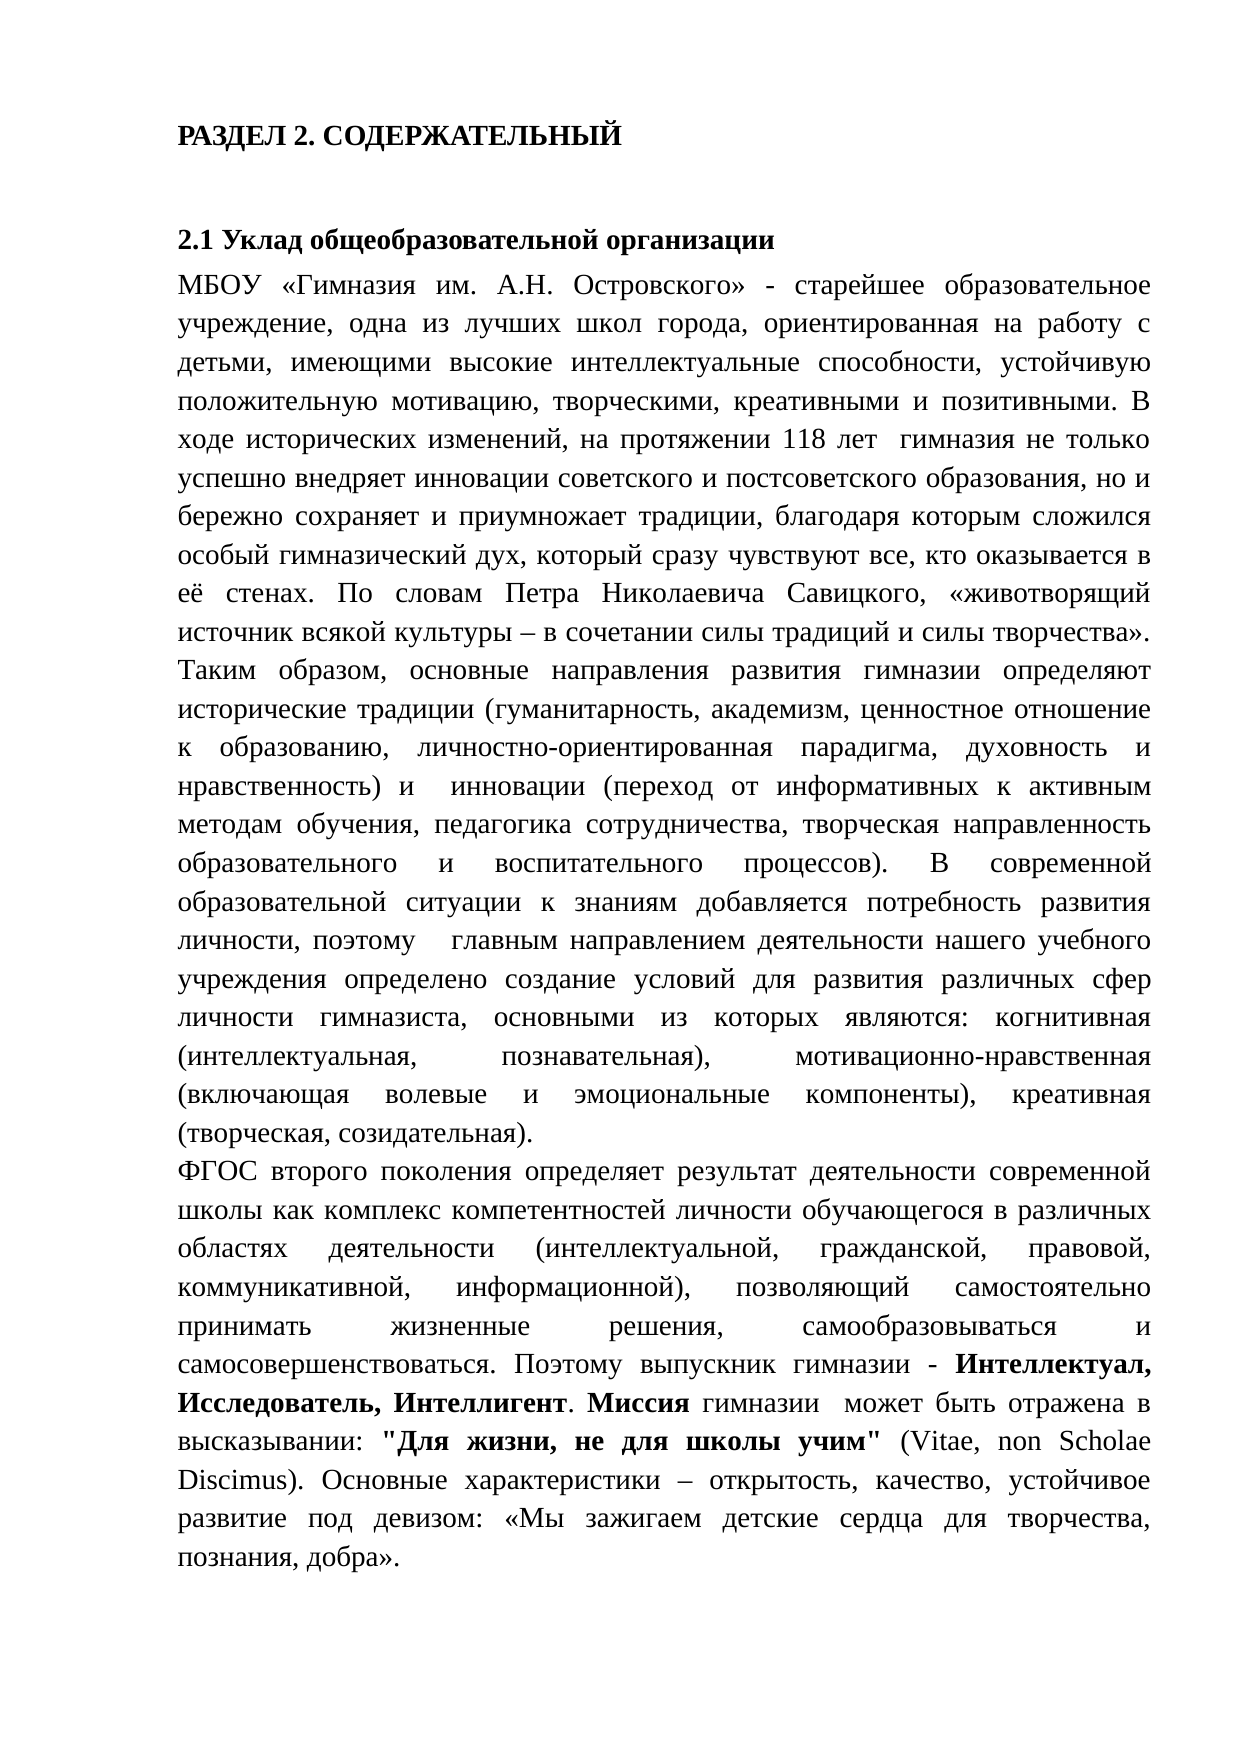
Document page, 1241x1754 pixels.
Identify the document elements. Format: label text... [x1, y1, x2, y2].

subtitle 2.1 Уклад общеобразовательной организации [177, 222, 1152, 256]
subtitle РАЗДЕЛ 2. СОДЕРЖАТЕЛЬНЫЙ [177, 118, 1152, 152]
text ФГОС второго поколения определяет результат деятельности современной школы как комплекс компетентностей личности обучающегося в различных областях деятельности (интеллектуальной, гражданской, правовой, коммуникативной, информационной), позволяющий самостоятельно принимать жизненные решения, самообразовываться и самосовершенствоваться. Поэтому выпускник гимназии - Интеллектуал, Исследователь, Интеллигент. Миссия гимназии может быть отражена в высказывании: "Для жизни, не для школы учим" (Vitae, non Scholae Discimus). Основные характеристики – открытость, качество, устойчивое развитие под девизом: «Мы зажигаем детские сердца для творчества, познания, добра». [177, 1153, 1152, 1572]
text МБОУ «Гимназия им. А.Н. Островского» - старейшее образовательное учреждение, одна из лучших школ города, ориентированная на работу с детьми, имеющими высокие интеллектуальные способности, устойчивую положительную мотивацию, творческими, креативными и позитивными. В ходе исторических изменений, на протяжении 118 лет гимназия не только успешно внедряет инновации советского и постсоветского образования, но и бережно сохраняет и приумножает традиции, благодаря которым сложился особый гимназический дух, который сразу чувствуют все, кто оказывается в её стенах. По словам Петра Николаевича Савицкого, «животворящий источник всякой культуры – в сочетании силы традиций и силы творчества». Таким образом, основные направления развития гимназии определяют исторические традиции (гуманитарность, академизм, ценностное отношение к образованию, личностно-ориентированная парадигма, духовность и нравственность) и инновации (переход от информативных к активным методам обучения, педагогика сотрудничества, творческая направленность образовательного и воспитательного процессов). В современной образовательной ситуации к знаниям добавляется потребность развития личности, поэтому главным направлением деятельности нашего учебного учреждения определено создание условий для развития различных сфер личности гимназиста, основными из которых являются: когнитивная (интеллектуальная, познавательная), мотивационно-нравственная (включающая волевые и эмоциональные компоненты), креативная (творческая, созидательная). [177, 267, 1152, 1148]
